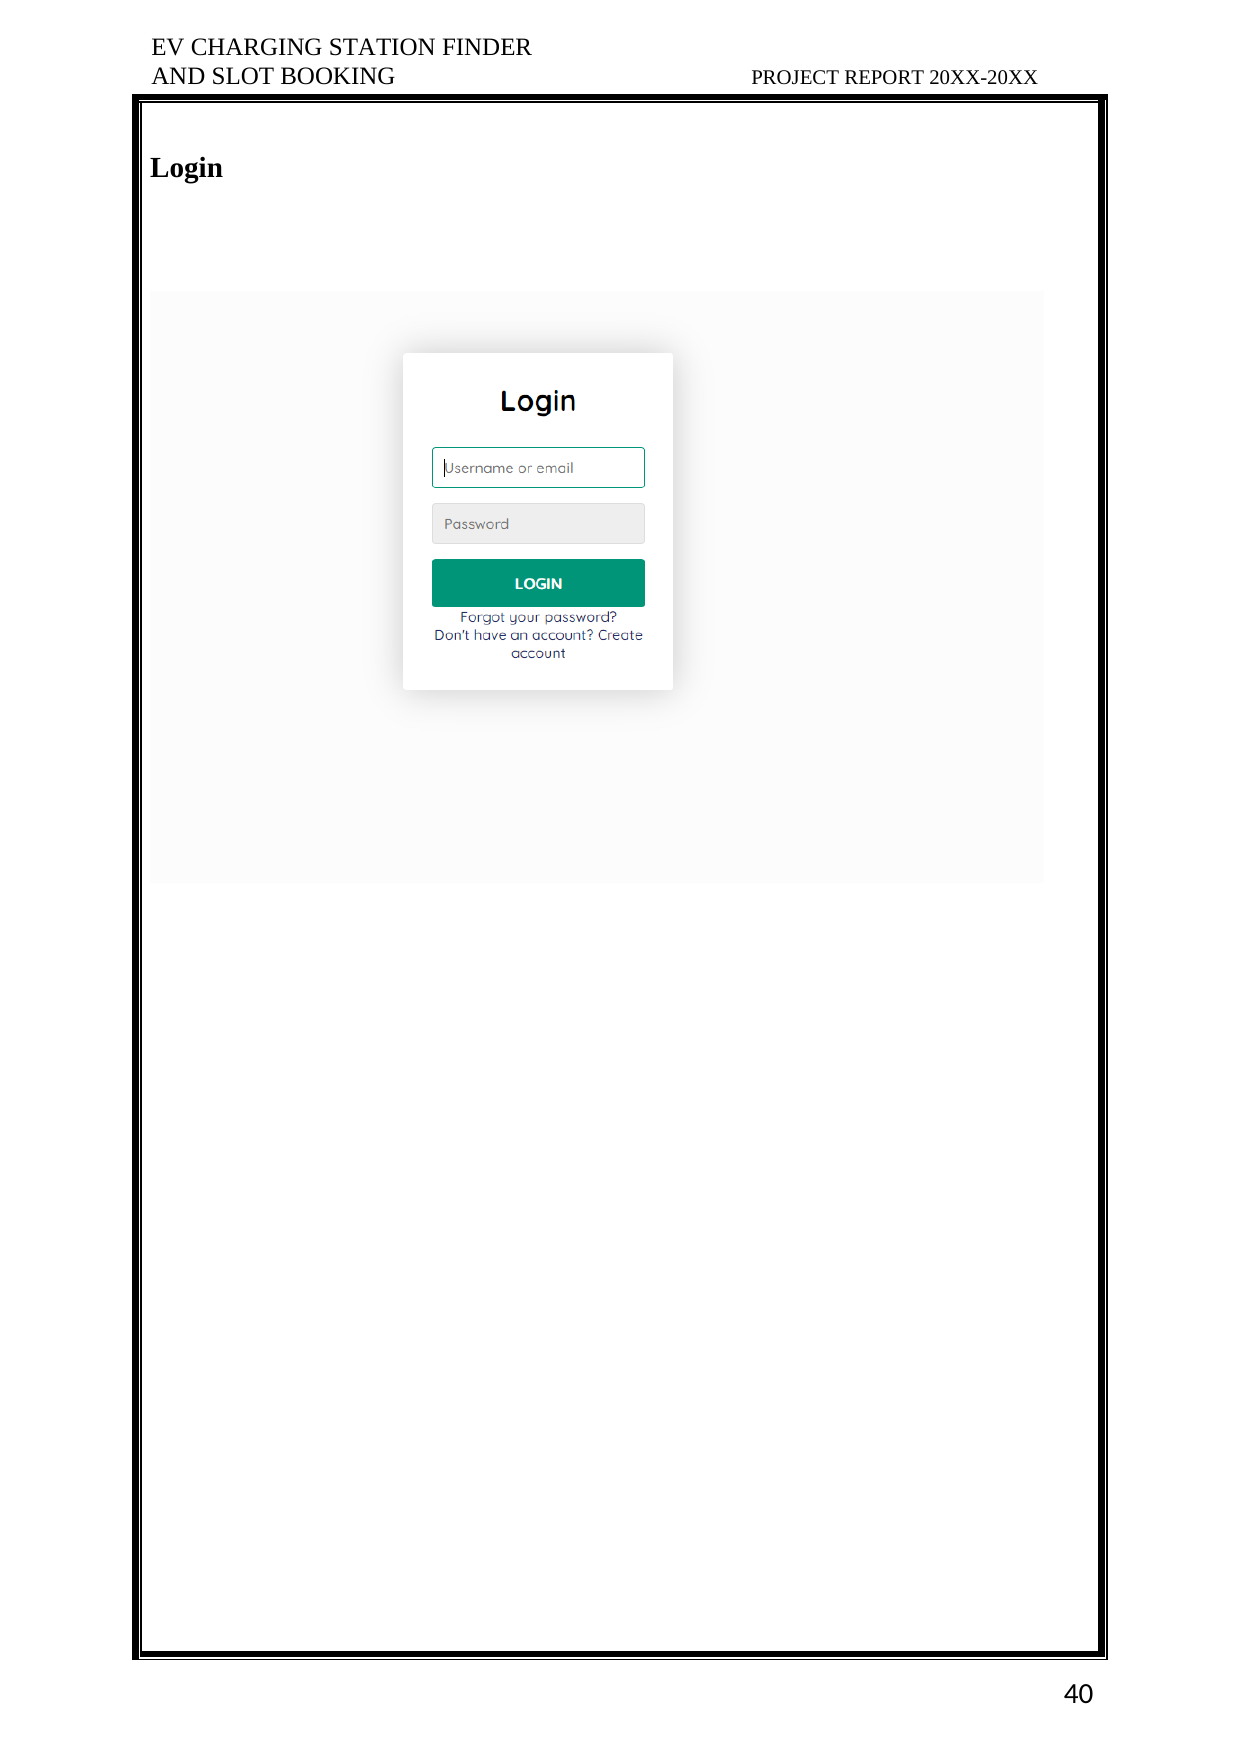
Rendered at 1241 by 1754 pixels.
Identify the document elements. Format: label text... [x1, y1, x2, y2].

picture [150, 291, 1044, 883]
text Login [150, 150, 1090, 183]
